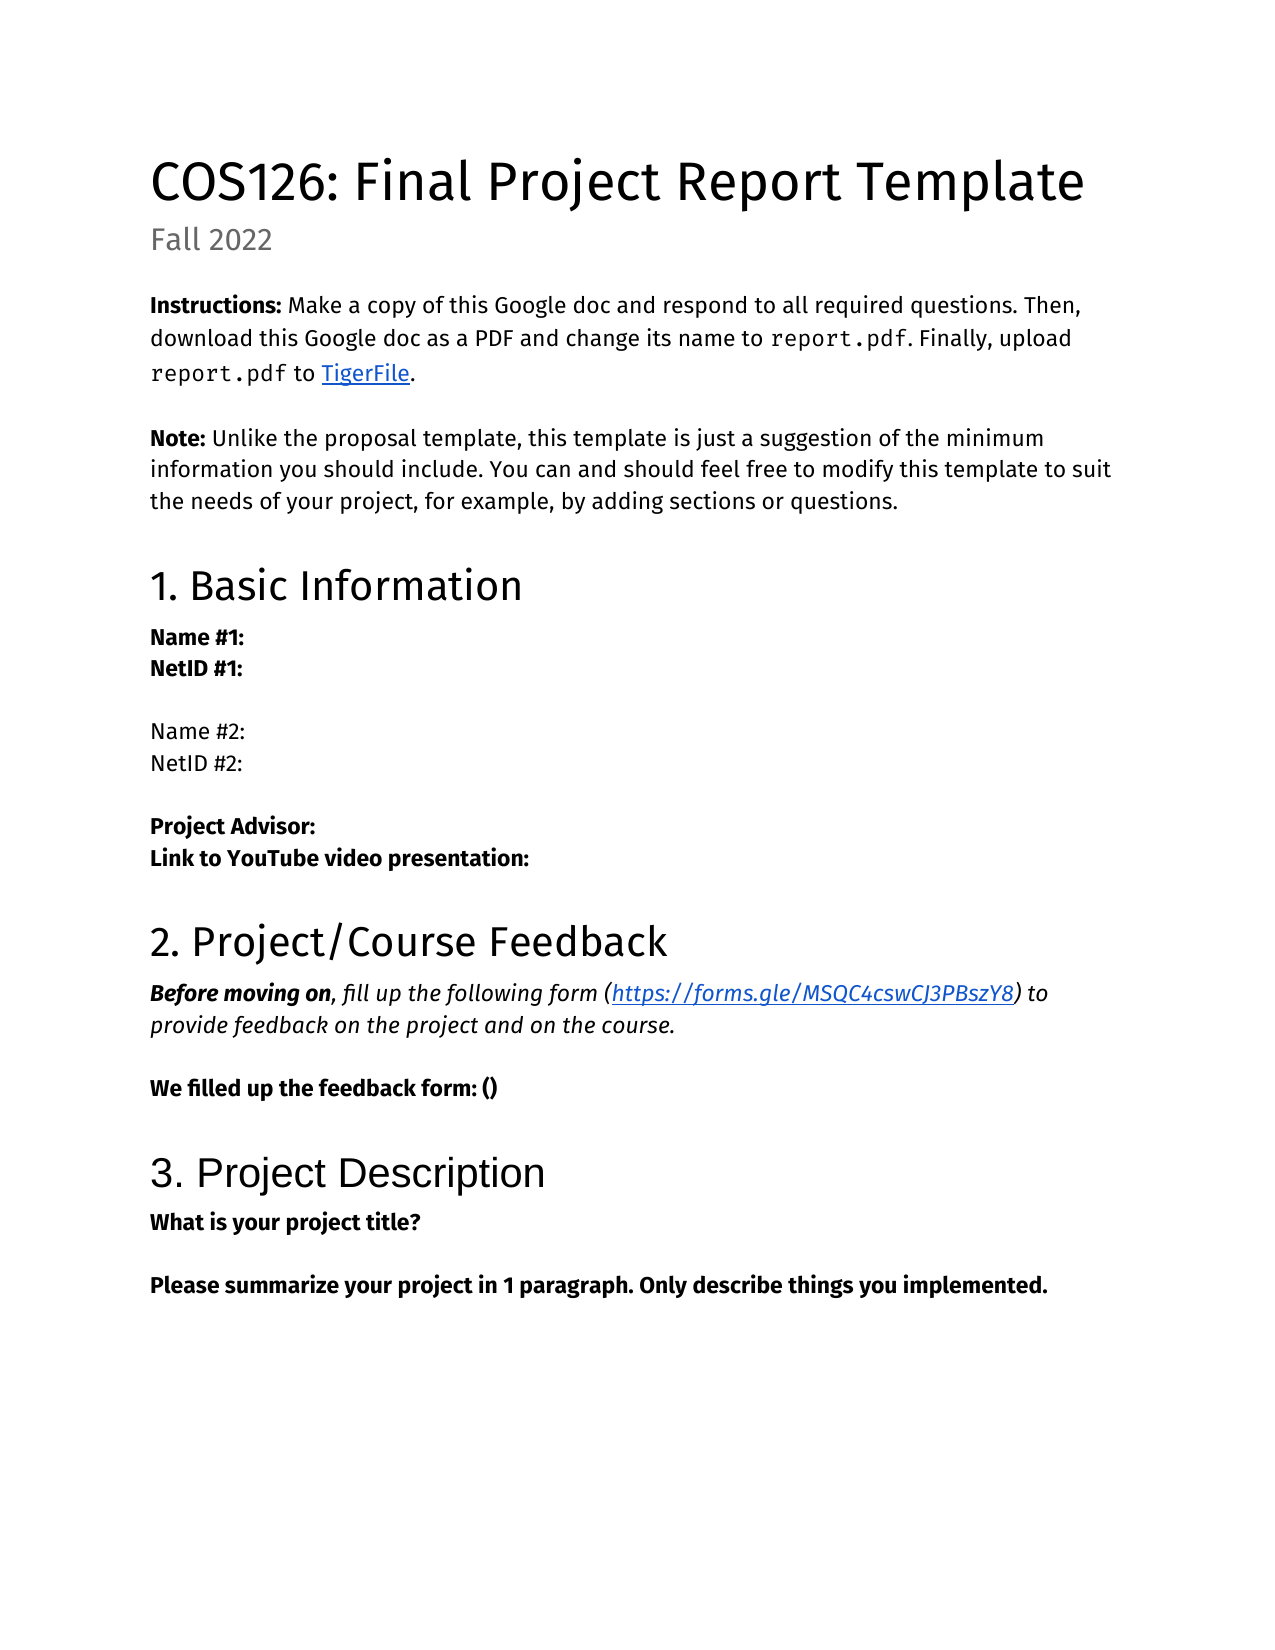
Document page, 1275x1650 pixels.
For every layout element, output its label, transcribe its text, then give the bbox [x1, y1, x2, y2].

text We filled up the feedback form: () [150, 1075, 1125, 1102]
text Name #2: [150, 718, 1125, 746]
text NetID #2: [150, 750, 1125, 777]
text Before moving on, fill up the following form (https://forms.gle/MSQC4cswCJ3PBszY8) to provide feedback on the project and on the course. [150, 980, 1125, 1039]
title COS126: Final Project Report Template [150, 150, 1125, 215]
text Link to YouTube video presentation: [150, 844, 1125, 872]
text NetID #1: [150, 655, 1125, 683]
subtitle 1. Basic Information [150, 561, 1125, 611]
text What is your project title? [150, 1209, 1125, 1236]
text Project Advisor: [150, 813, 1125, 841]
subtitle 2. Project/Course Feedback [150, 918, 1125, 968]
text Instructions: Make a copy of this Google doc and respond to all required questions. Then, download this Google doc as a PDF and change its name to report.pdf. Finally, upload report.pdf to TigerFile. [150, 292, 1125, 389]
text Name #1: [150, 624, 1125, 651]
text Note: Unlike the proposal template, this template is just a suggestion of the minimum information you should include. You can and should feel free to modify this template to suit the needs of your project, for example, by adding sections or questions. [150, 425, 1125, 515]
subtitle Fall 2022 [150, 221, 1125, 259]
text Please summarize your project in 1 paragraph. Only describe things you implemented. [150, 1272, 1125, 1299]
subtitle 3. Project Description [150, 1148, 1125, 1196]
